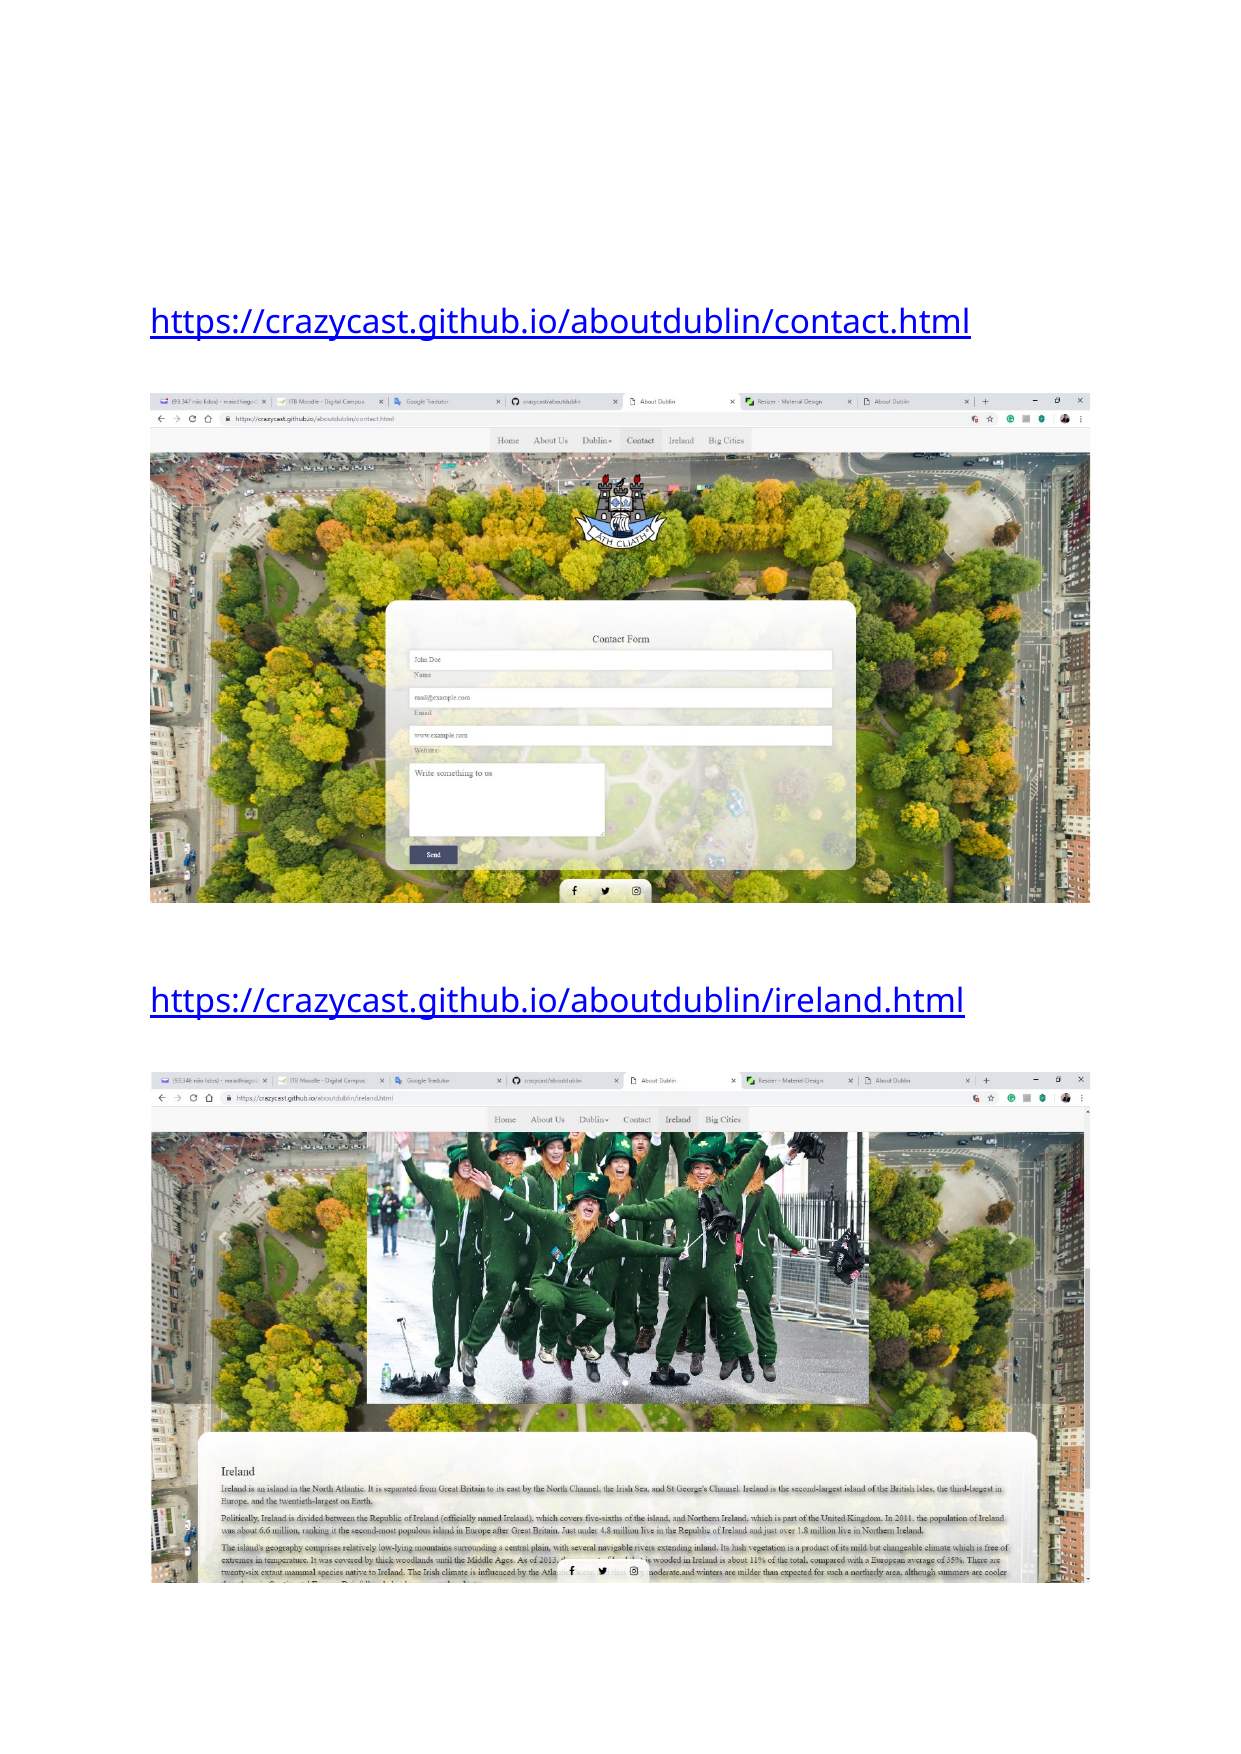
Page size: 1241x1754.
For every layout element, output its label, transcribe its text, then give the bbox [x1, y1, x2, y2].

picture [150, 1072, 1091, 1583]
picture [150, 393, 1091, 903]
subtitle https://crazycast.github.io/aboutdublin/ireland.html [150, 977, 1090, 1022]
subtitle https://crazycast.github.io/aboutdublin/contact.html [150, 298, 1090, 343]
